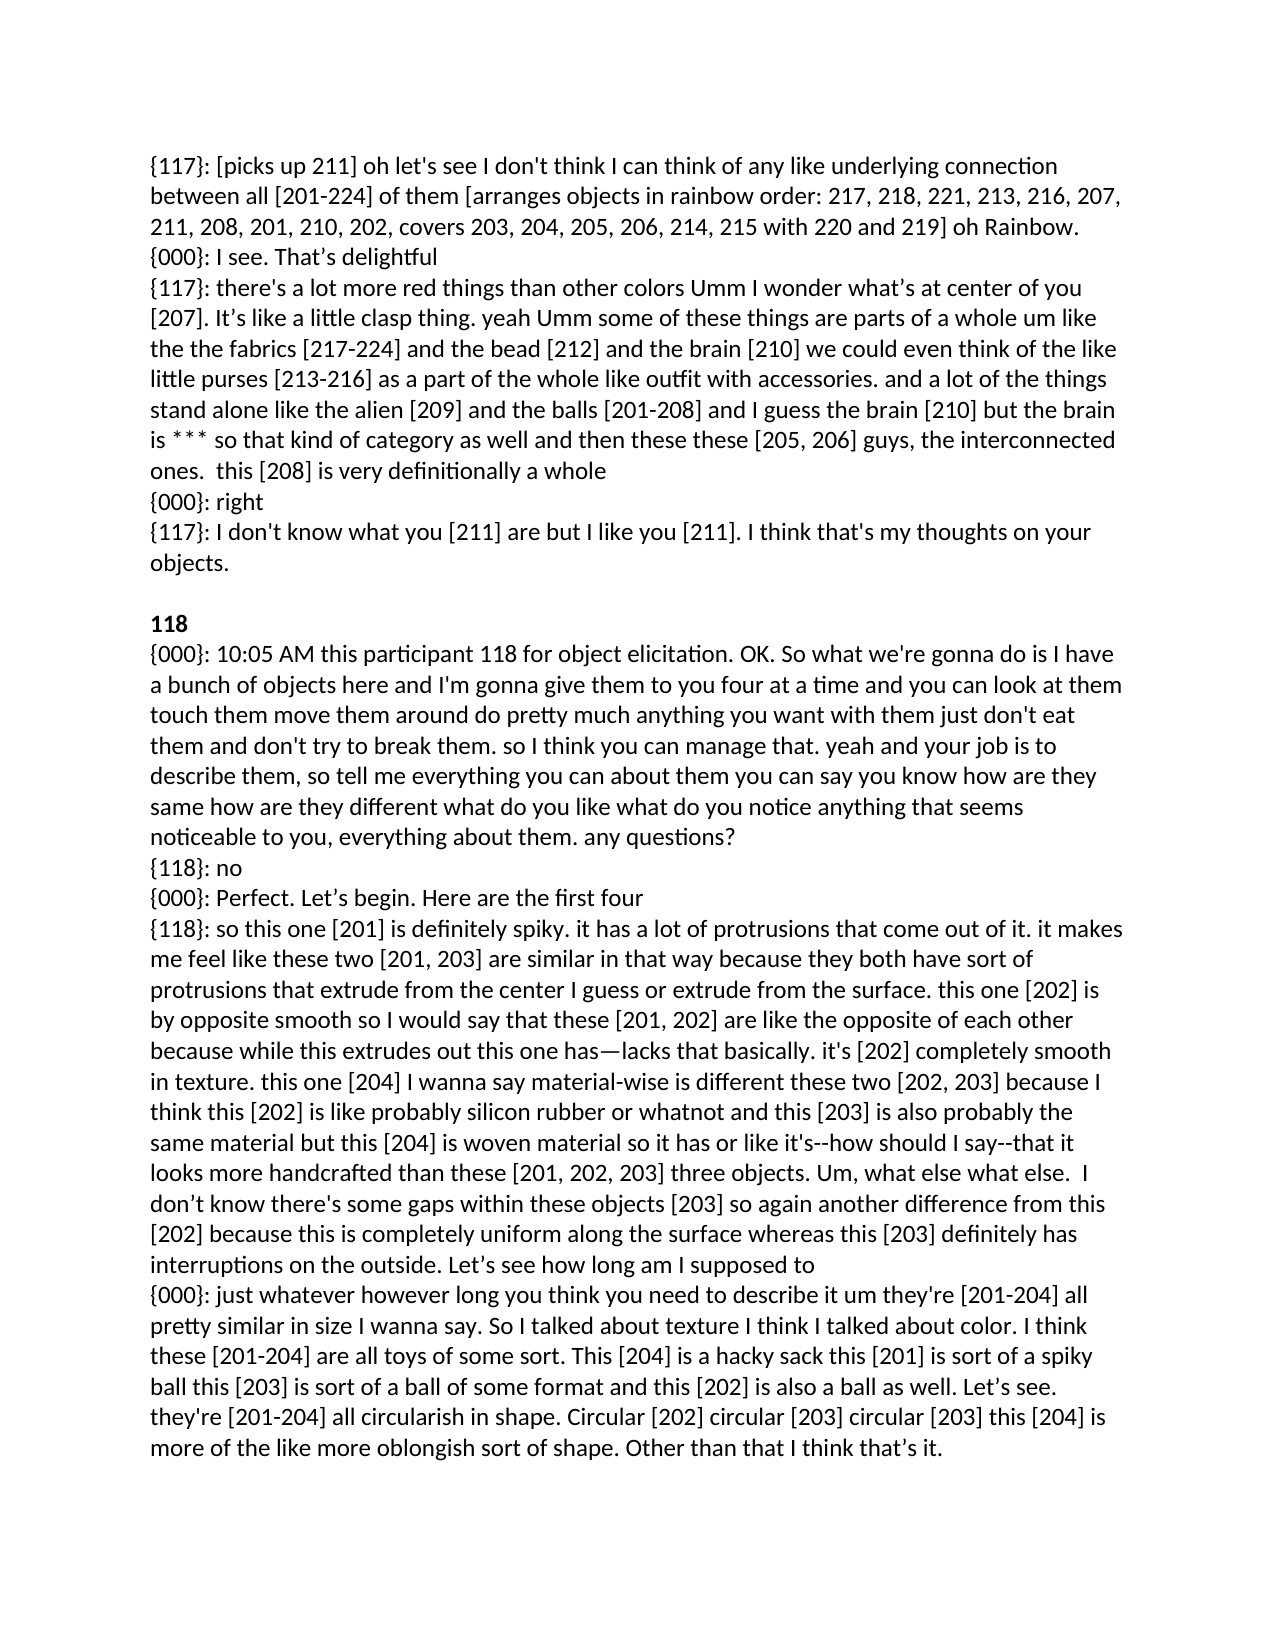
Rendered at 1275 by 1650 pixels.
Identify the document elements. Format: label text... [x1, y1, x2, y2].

text {000}: Perfect. Let’s begin. Here are the first four [150, 882, 1125, 913]
text {000}: right [150, 486, 1125, 516]
text {000}: I see. That’s delightful [150, 242, 1125, 272]
text {118}: no [150, 852, 1125, 882]
text {117}: there's a lot more red things than other colors Umm I wonder what’s at center of you [207]. It’s like a little clasp thing. yeah Umm some of these things are parts of a whole um like the the fabrics [217-224] and the bead [212] and the brain [210] we could even think of the like little purses [213-216] as a part of the whole like outfit with accessories. and a lot of the things stand alone like the alien [209] and the balls [201-208] and I guess the brain [210] but the brain is *** so that kind of category as well and then these these [205, 206] guys, the interconnected ones. this [208] is very definitionally a whole [150, 272, 1125, 486]
text 118 [150, 608, 1125, 638]
text {000}: just whatever however long you think you need to describe it um they're [201-204] all pretty similar in size I wanna say. So I talked about texture I think I talked about color. I think these [201-204] are all toys of some sort. This [204] is a hacky sack this [201] is sort of a spiky ball this [203] is sort of a ball of some format and this [202] is also a ball as well. Let’s see. they're [201-204] all circularish in shape. Circular [202] circular [203] circular [203] this [204] is more of the like more oblongish sort of shape. Other than that I think that’s it. [150, 1279, 1125, 1462]
text {117}: I don't know what you [211] are but I like you [211]. I think that's my thoughts on your objects. [150, 516, 1125, 577]
text {000}: 10:05 AM this participant 118 for object elicitation. OK. So what we're gonna do is I have a bunch of objects here and I'm gonna give them to you four at a time and you can look at them touch them move them around do pretty much anything you want with them just don't eat them and don't try to break them. so I think you can manage that. yeah and your job is to describe them, so tell me everything you can about them you can say you know how are they same how are they different what do you like what do you notice anything that seems noticeable to you, everything about them. any questions? [150, 638, 1125, 852]
text {118}: so this one [201] is definitely spiky. it has a lot of protrusions that come out of it. it makes me feel like these two [201, 203] are similar in that way because they both have sort of protrusions that extrude from the center I guess or extrude from the surface. this one [202] is by opposite smooth so I would say that these [201, 202] are like the opposite of each other because while this extrudes out this one has—lacks that basically. it's [202] completely smooth in texture. this one [204] I wanna say material-wise is different these two [202, 203] because I think this [202] is like probably silicon rubber or whatnot and this [203] is also probably the same material but this [204] is woven material so it has or like it's--how should I say--that it looks more handcrafted than these [201, 202, 203] three objects. Um, what else what else. I don’t know there's some gaps within these objects [203] so again another difference from this [202] because this is completely uniform along the surface whereas this [203] definitely has interruptions on the outside. Let’s see how long am I supposed to [150, 913, 1125, 1279]
text {117}: [picks up 211] oh let's see I don't think I can think of any like underlying connection between all [201-224] of them [arranges objects in rainbow order: 217, 218, 221, 213, 216, 207, 211, 208, 201, 210, 202, covers 203, 204, 205, 206, 214, 215 with 220 and 219] oh Rainbow. [150, 150, 1125, 242]
